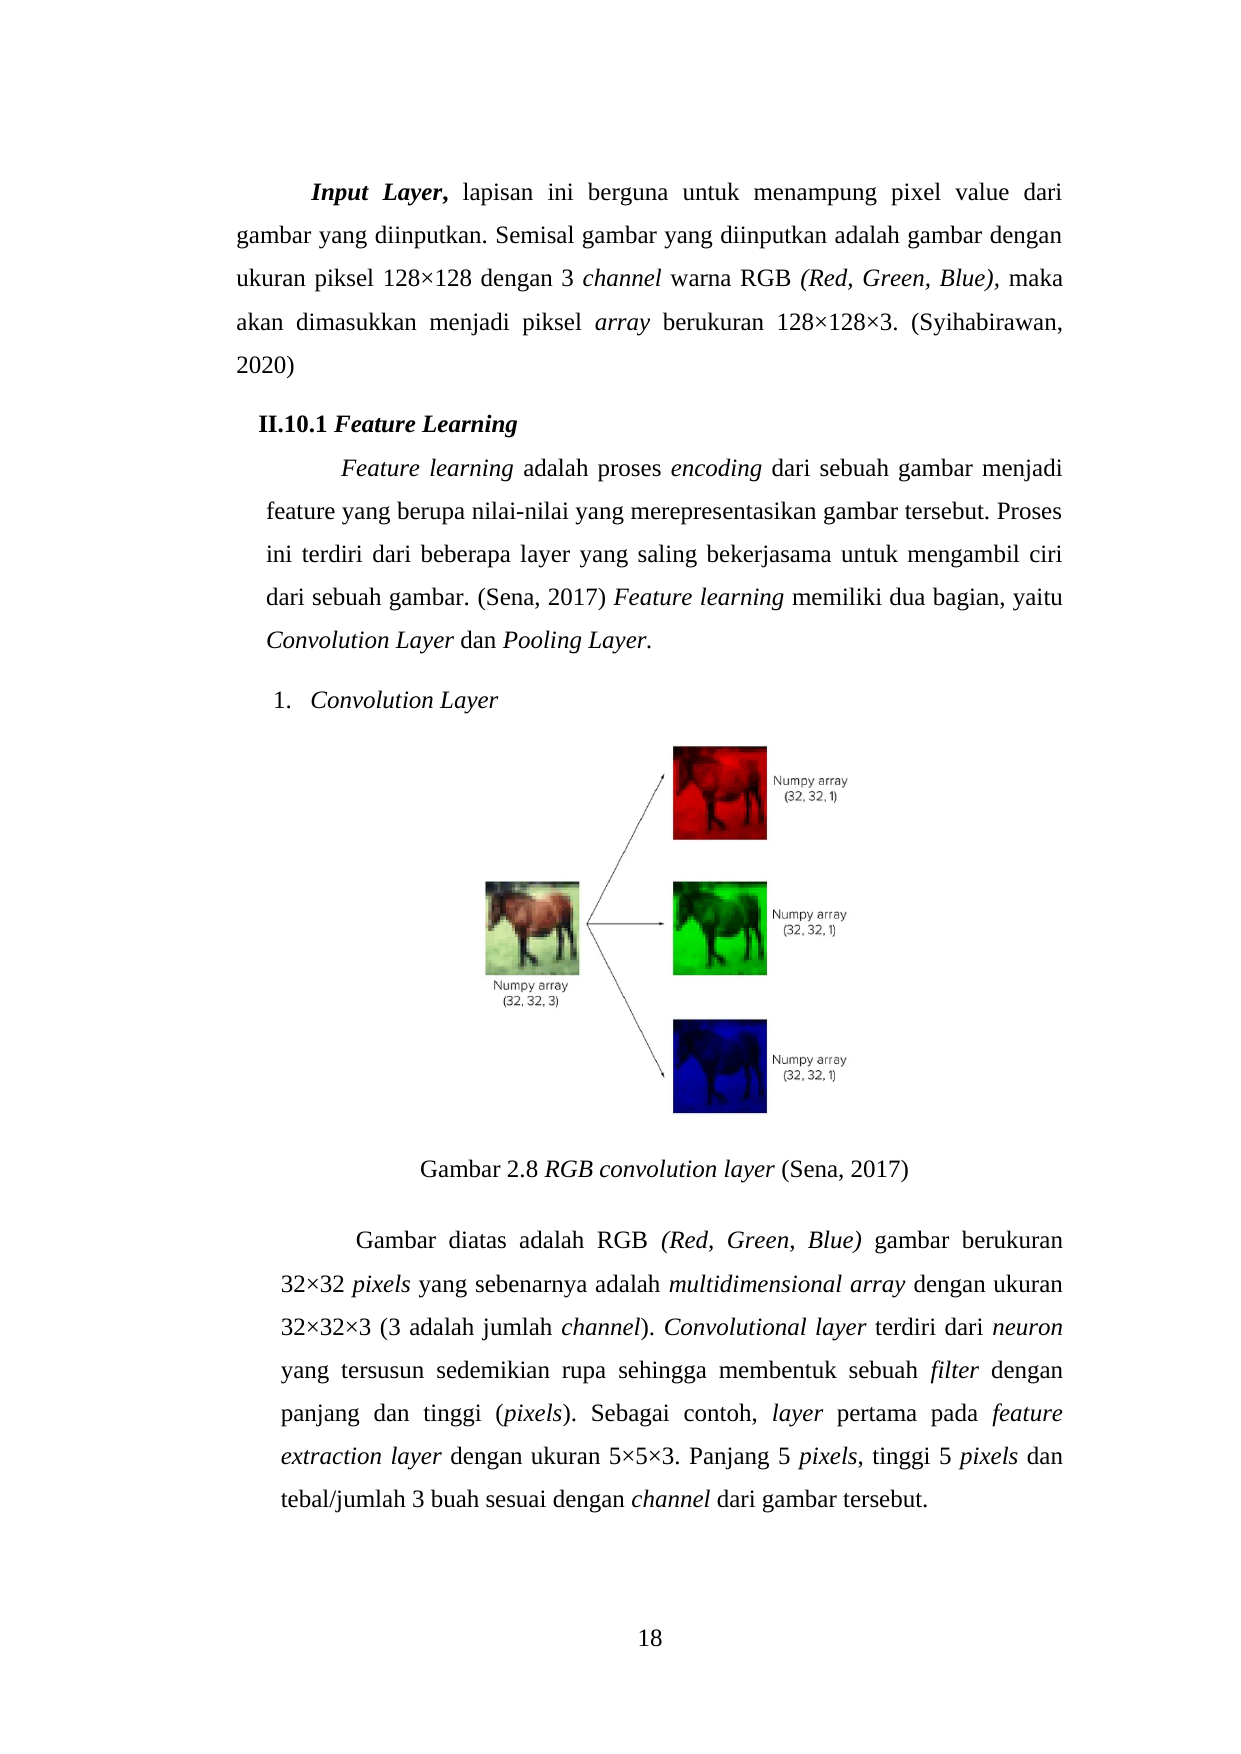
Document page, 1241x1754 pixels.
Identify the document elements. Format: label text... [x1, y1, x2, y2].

list Convolution Layer [273, 685, 1063, 714]
text Input Layer, lapisan ini berguna untuk menampung pixel value dari gambar yang diinputkan. Semisal gambar yang diinputkan adalah gambar dengan ukuran piksel 128×128 dengan 3 channel warna RGB (Red, Green, Blue), maka akan dimasukkan menjadi piksel array berukuran 128×128×3. (Syihabirawan, 2020) [236, 177, 1063, 378]
subtitle Feature Learning [258, 409, 1063, 438]
text Gambar 2.8 RGB convolution layer (Sena, 2017) [266, 1154, 1063, 1182]
list Gambar diatas adalah RGB (Red, Green, Blue) gambar berukuran 32×32 pixels yang sebenarnya adalah multidimensional array dengan ukuran 32×32×3 (3 adalah jumlah channel). Convolutional layer terdiri dari neuron yang tersusun sedemikian rupa sehingga membentuk sebuah filter dengan panjang dan tinggi (pixels). Sebagai contoh, layer pertama pada feature extraction layer dengan ukuran 5×5×3. Panjang 5 pixels, tinggi 5 pixels dan tebal/jumlah 3 buah sesuai dengan channel dari gambar tersebut. [281, 1226, 1063, 1513]
picture [463, 728, 866, 1137]
text Feature learning adalah proses encoding dari sebuah gambar menjadi feature yang berupa nilai-nilai yang merepresentasikan gambar tersebut. Proses ini terdiri dari beberapa layer yang saling bekerjasama untuk mengambil ciri dari sebuah gambar. (Sena, 2017) Feature learning memiliki dua bagian, yaitu Convolution Layer dan Pooling Layer. [266, 453, 1063, 654]
